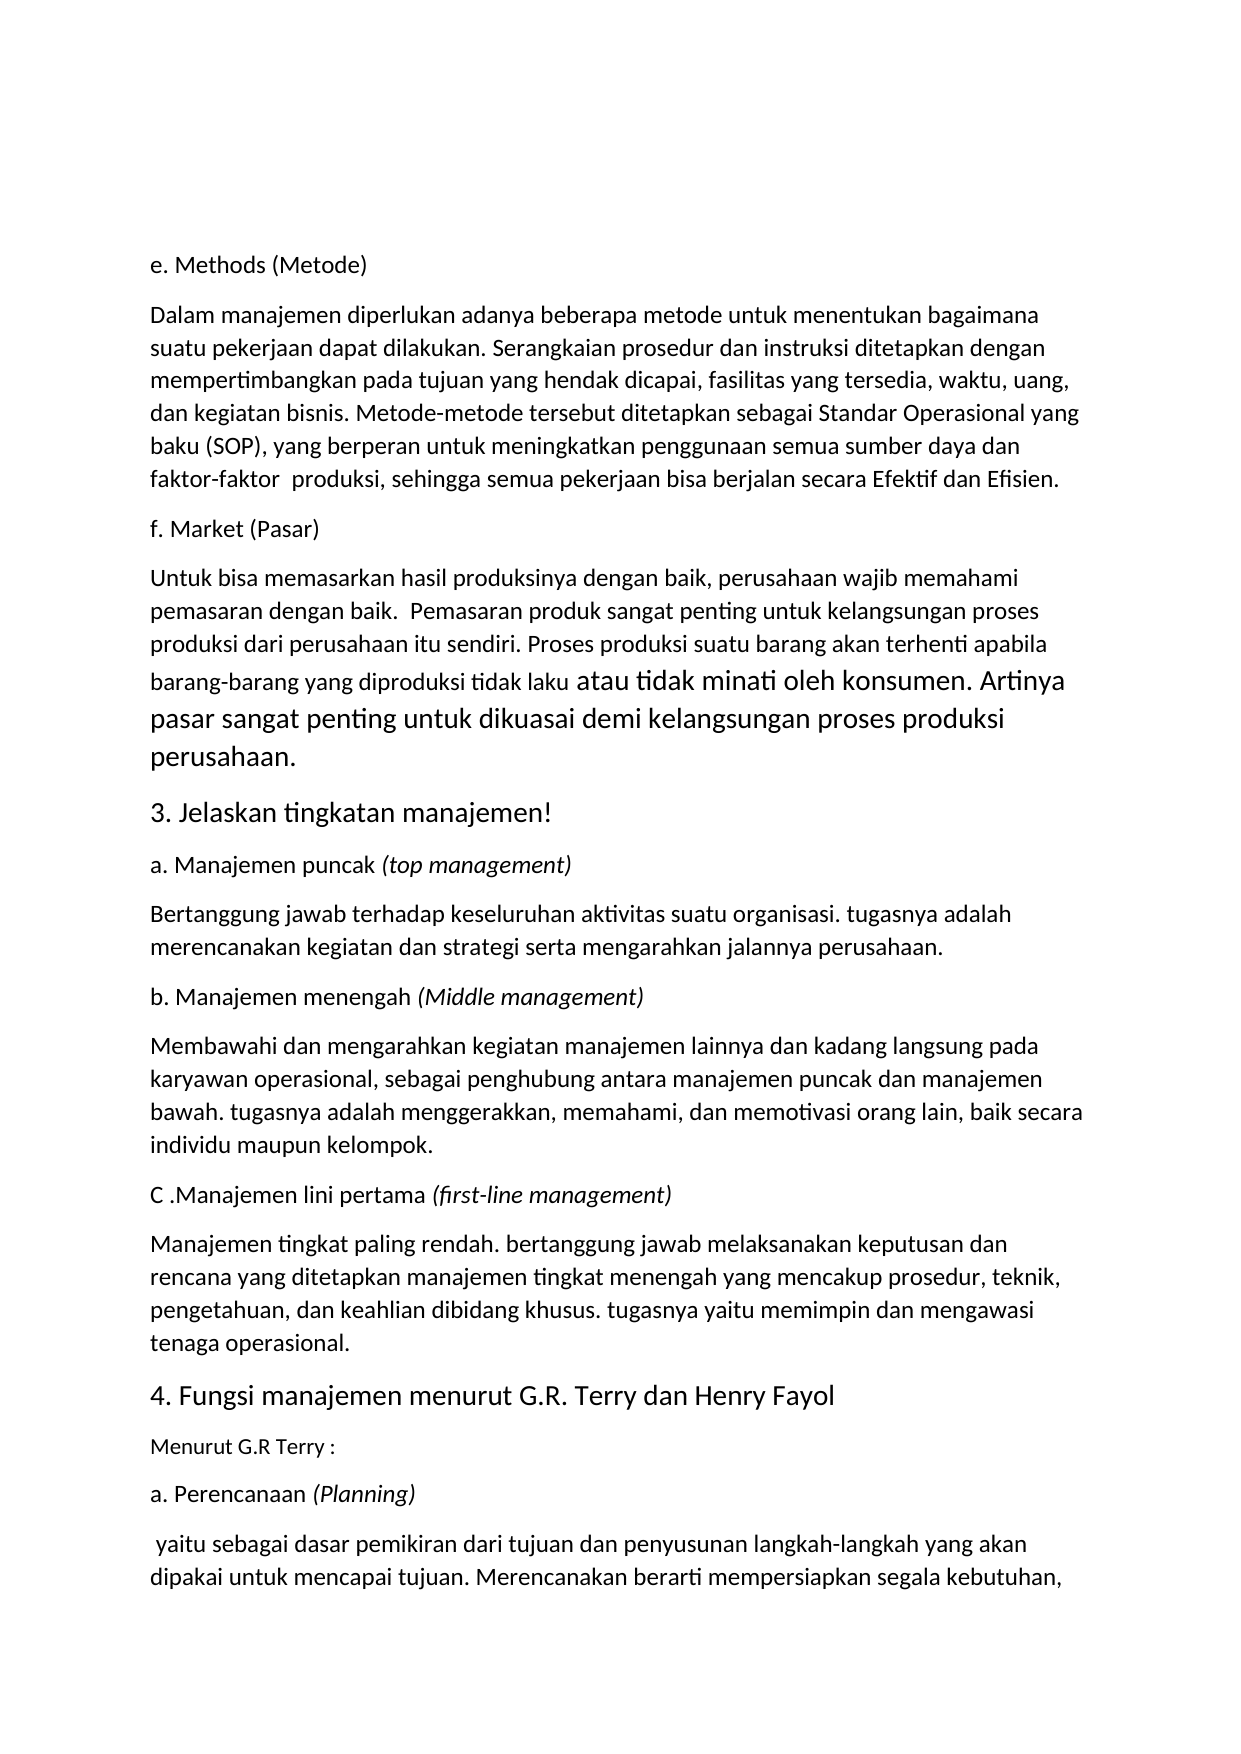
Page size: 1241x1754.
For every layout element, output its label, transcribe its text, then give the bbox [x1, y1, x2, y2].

text Dalam manajemen diperlukan adanya beberapa metode untuk menentukan bagaimana suatu pekerjaan dapat dilakukan. Serangkaian prosedur dan instruksi ditetapkan dengan mempertimbangkan pada tujuan yang hendak dicapai, fasilitas yang tersedia, waktu, uang, dan kegiatan bisnis. Metode-metode tersebut ditetapkan sebagai Standar Operasional yang baku (SOP), yang berperan untuk meningkatkan penggunaan semua sumber daya dan faktor-faktor produksi, sehingga semua pekerjaan bisa berjalan secara Efektif dan Efisien. [150, 299, 1090, 494]
text Membawahi dan mengarahkan kegiatan manajemen lainnya dan kadang langsung pada karyawan operasional, sebagai penghubung antara manajemen puncak dan manajemen bawah. tugasnya adalah menggerakkan, memahami, dan memotivasi orang lain, baik secara individu maupun kelompok. [150, 1030, 1090, 1160]
text Manajemen tingkat paling rendah. bertanggung jawab melaksanakan keputusan dan rencana yang ditetapkan manajemen tingkat menengah yang mencakup prosedur, teknik, pengetahuan, dan keahlian dibidang khusus. tugasnya yaitu memimpin dan mengawasi tenaga operasional. [150, 1228, 1090, 1358]
text a. Perencanaan (Planning) [150, 1479, 1090, 1509]
text 3. Jelaskan tingkatan manajemen! [150, 794, 1090, 829]
text 4. Fungsi manajemen menurut G.R. Terry dan Henry Fayol [150, 1377, 1090, 1412]
text e. Methods (Metode) [150, 249, 1090, 280]
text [150, 1528, 1090, 1592]
text C .Manajemen lini pertama (first-line management) [150, 1179, 1090, 1209]
text a. Manajemen puncak (top management) [150, 849, 1090, 879]
text f. Market (Pasar) [150, 513, 1090, 543]
text Untuk bisa memasarkan hasil produksinya dengan baik, perusahaan wajib memahami pemasaran dengan baik. Pemasaran produk sangat penting untuk kelangsungan proses produksi dari perusahaan itu sendiri. Proses produksi suatu barang akan terhenti apabila barang-barang yang diproduksi tidak laku atau tidak minati oleh konsumen. Artinya pasar sangat penting untuk dikuasai demi kelangsungan proses produksi perusahaan. [150, 562, 1090, 774]
text Bertanggung jawab terhadap keseluruhan aktivitas suatu organisasi. tugasnya adalah merencanakan kegiatan dan strategi serta mengarahkan jalannya perusahaan. [150, 898, 1090, 962]
text b. Manajemen menengah (Middle management) [150, 981, 1090, 1011]
text Menurut G.R Terry : [150, 1432, 1090, 1460]
